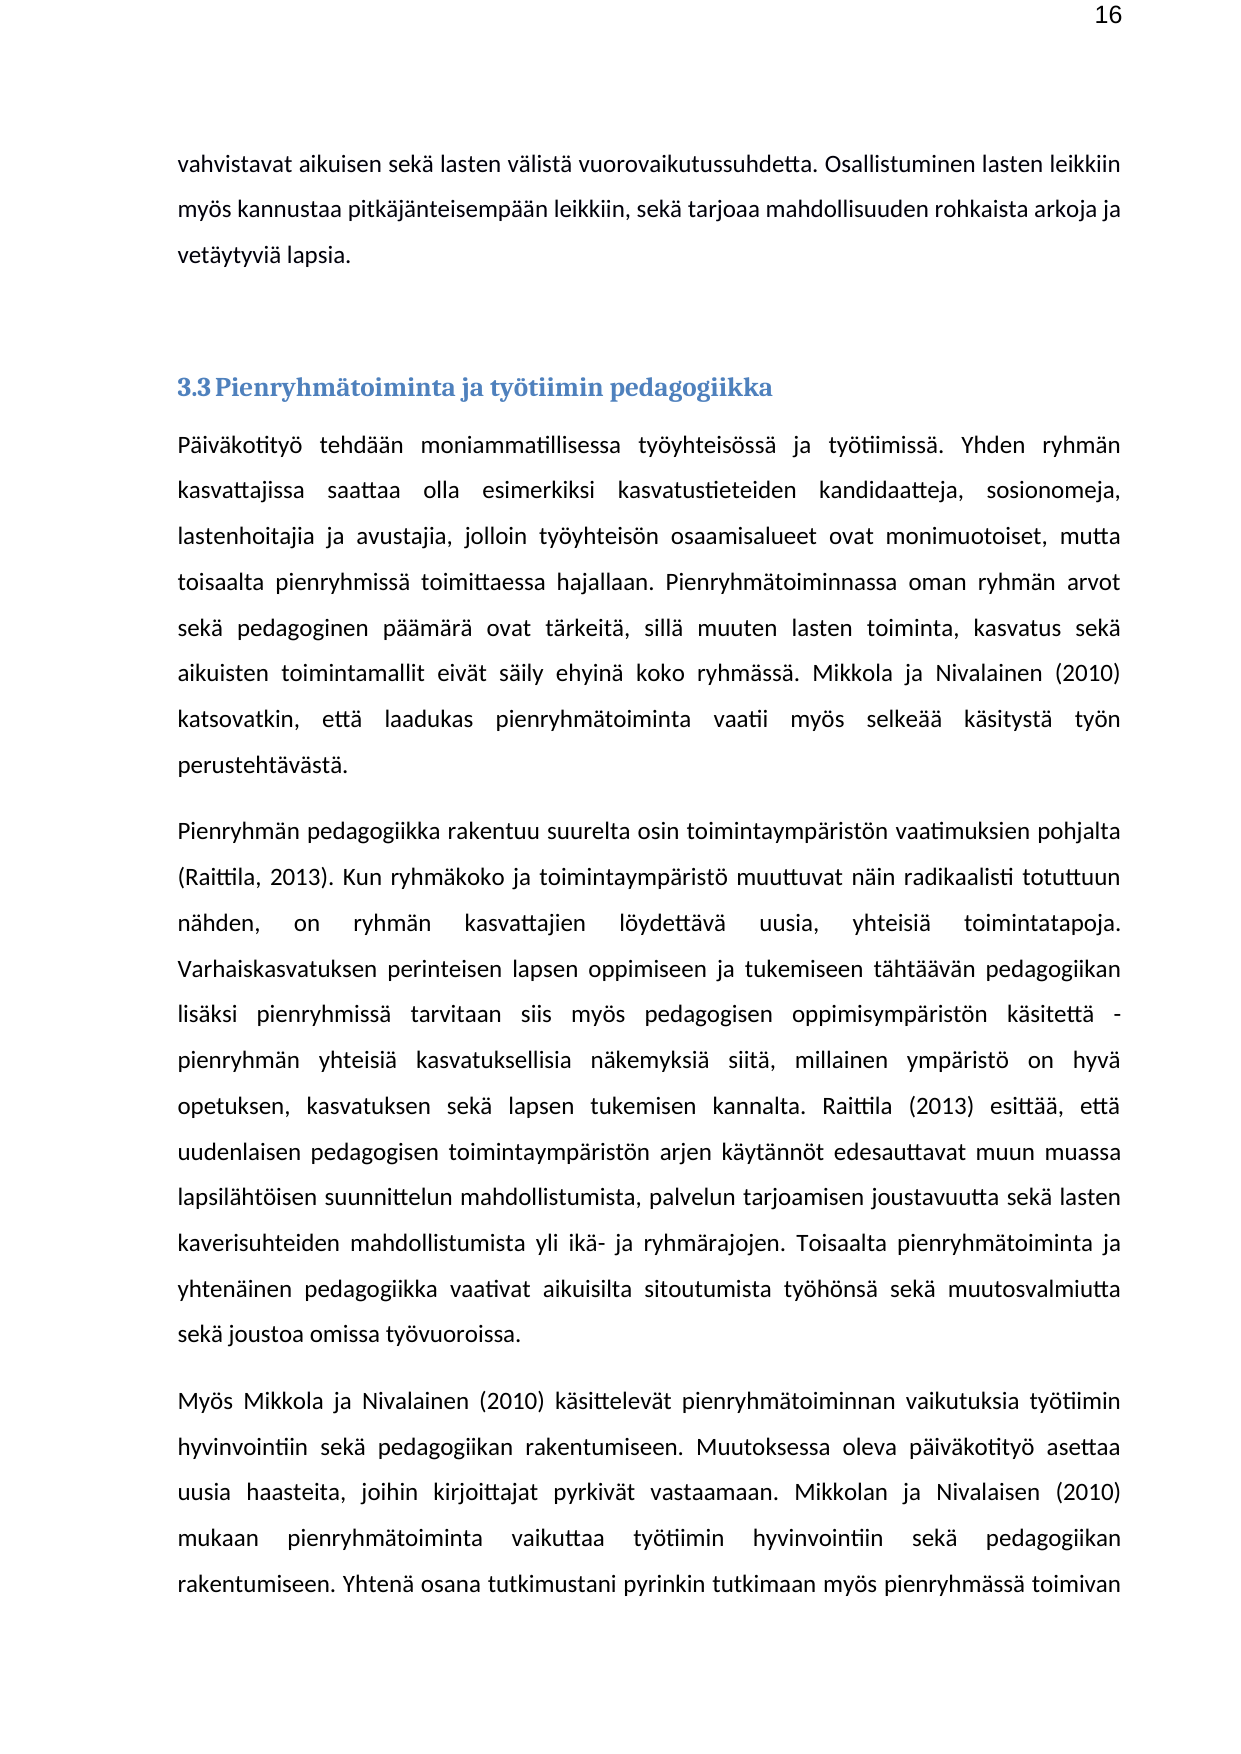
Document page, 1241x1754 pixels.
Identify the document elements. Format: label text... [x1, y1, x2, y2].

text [177, 148, 1122, 270]
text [177, 1385, 1122, 1598]
text Pienryhmän pedagogiikka rakentuu suurelta osin toimintaympäristön vaatimuksien pohjalta (Raittila, 2013). Kun ryhmäkoko ja toimintaympäristö muuttuvat näin radikaalisti totuttuun nähden, on ryhmän kasvattajien löydettävä uusia, yhteisiä toimintatapoja. Varhaiskasvatuksen perinteisen lapsen oppimiseen ja tukemiseen tähtäävän pedagogiikan lisäksi pienryhmissä tarvitaan siis myös pedagogisen oppimisympäristön käsitettä - pienryhmän yhteisiä kasvatuksellisia näkemyksiä siitä, millainen ympäristö on hyvä opetuksen, kasvatuksen sekä lapsen tukemisen kannalta. Raittila (2013) esittää, että uudenlaisen pedagogisen toimintaympäristön arjen käytännöt edesauttavat muun muassa lapsilähtöisen suunnittelun mahdollistumista, palvelun tarjoamisen joustavuutta sekä lasten kaverisuhteiden mahdollistumista yli ikä- ja ryhmärajojen. Toisaalta pienryhmätoiminta ja yhtenäinen pedagogiikka vaativat aikuisilta sitoutumista työhönsä sekä muutosvalmiutta sekä joustoa omissa työvuoroissa. [177, 816, 1122, 1349]
list Pienryhmätoiminta ja työtiimin pedagogiikka [177, 372, 1122, 403]
text Päiväkotityö tehdään moniammatillisessa työyhteisössä ja työtiimissä. Yhden ryhmän kasvattajissa saattaa olla esimerkiksi kasvatustieteiden kandidaatteja, sosionomeja, lastenhoitajia ja avustajia, jolloin työyhteisön osaamisalueet ovat monimuotoiset, mutta toisaalta pienryhmissä toimittaessa hajallaan. Pienryhmätoiminnassa oman ryhmän arvot sekä pedagoginen päämärä ovat tärkeitä, sillä muuten lasten toiminta, kasvatus sekä aikuisten toimintamallit eivät säily ehyinä koko ryhmässä. Mikkola ja Nivalainen (2010) katsovatkin, että laadukas pienryhmätoiminta vaatii myös selkeää käsitystä työn perustehtävästä. [177, 429, 1122, 779]
